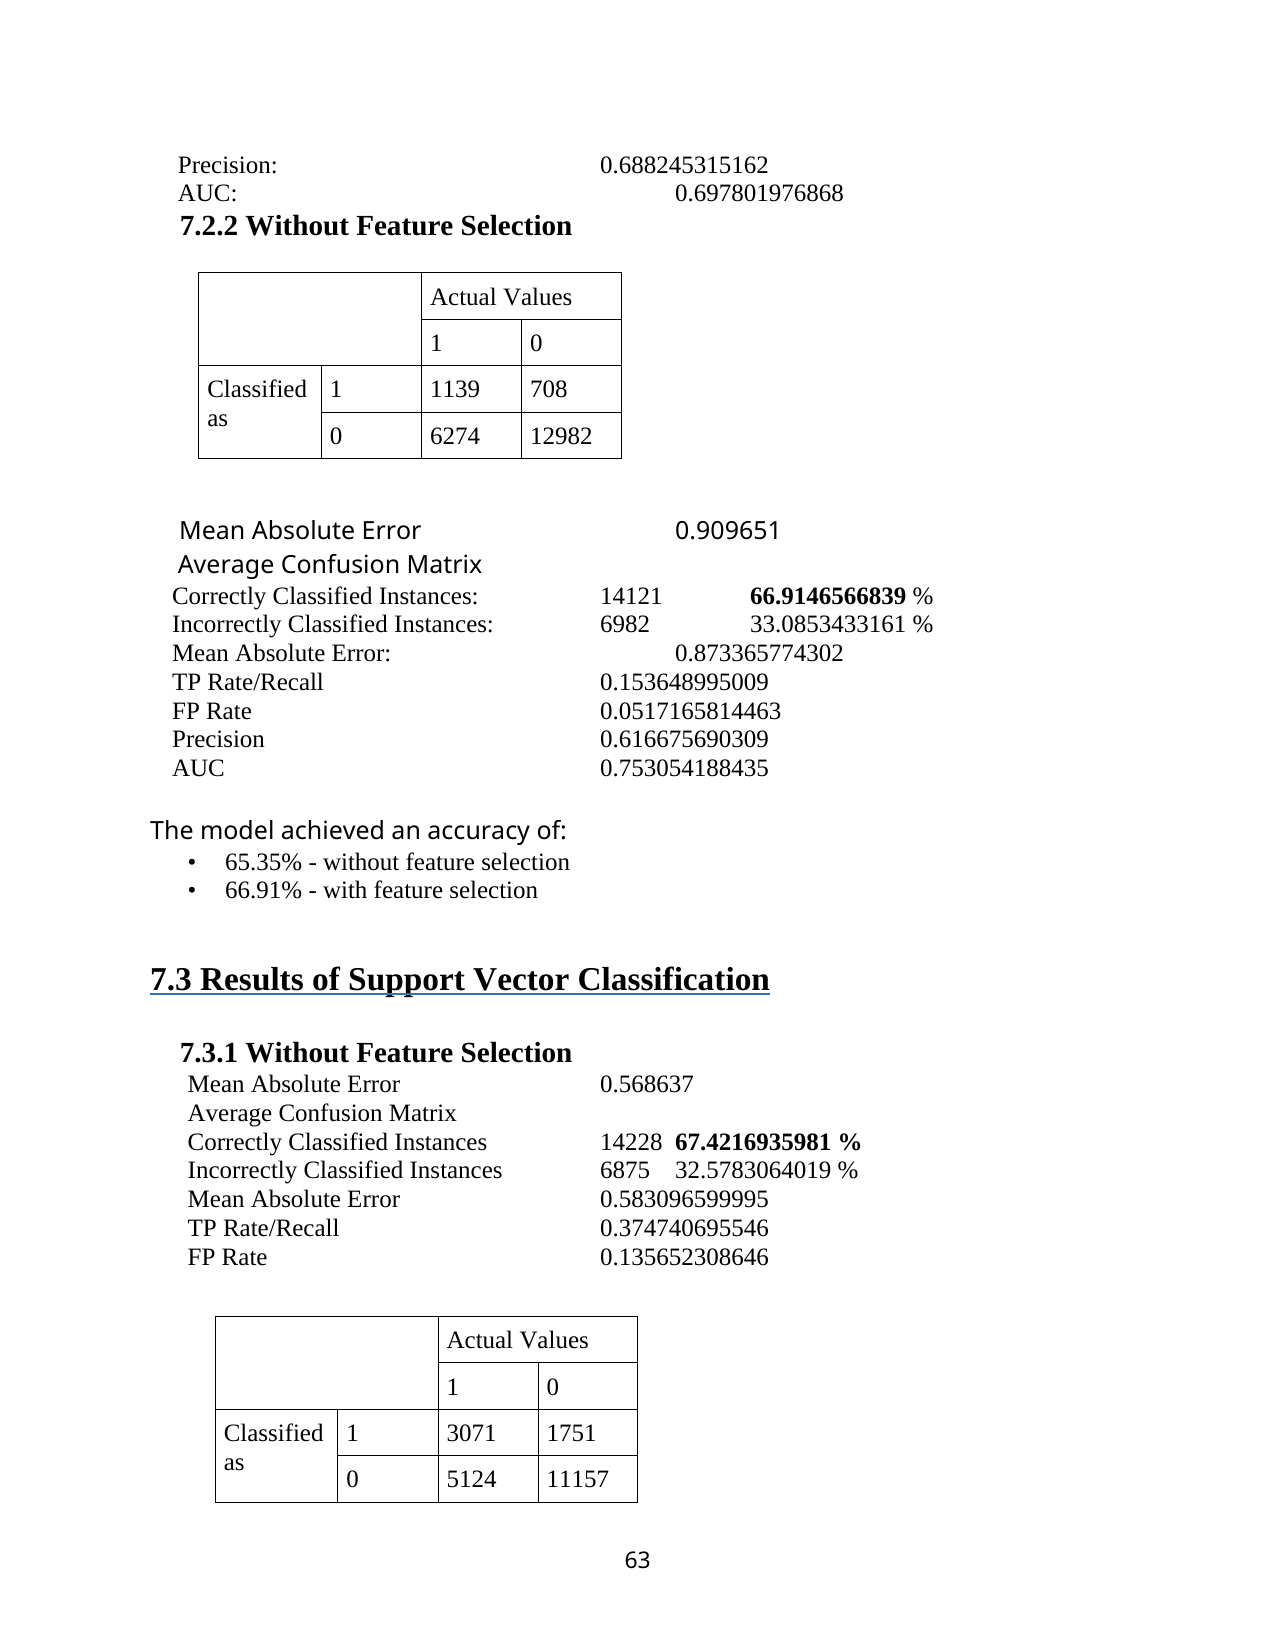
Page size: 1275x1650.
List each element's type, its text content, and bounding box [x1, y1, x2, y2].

text AUC 0.753054188435 [172, 753, 1125, 782]
list AUC: 0.697801976868 [178, 178, 1125, 207]
text TP Rate/Recall 0.153648995009 [172, 667, 1125, 696]
text FP Rate 0.0517165814463 [172, 696, 1125, 724]
text Correctly Classified Instances 14228 67.4216935981 % [187, 1127, 1125, 1156]
text The model achieved an accuracy of: [150, 813, 1125, 847]
text Average Confusion Matrix [178, 547, 1125, 581]
list Precision: 0.688245315162 [178, 150, 1125, 178]
text Mean Absolute Error: 0.873365774302 [172, 638, 1125, 667]
text Mean Absolute Error 0.909651 [166, 243, 1125, 547]
text TP Rate/Recall 0.374740695546 [187, 1213, 1125, 1242]
subtitle 7.3 Results of Support Vector Classification [150, 960, 1125, 998]
text Average Confusion Matrix [187, 1098, 1125, 1127]
text Incorrectly Classified Instances: 6982 33.0853433161 % [172, 609, 1125, 638]
text Incorrectly Classified Instances 6875 32.5783064019 % [187, 1156, 1125, 1184]
text Precision 0.616675690309 [172, 724, 1125, 753]
text Correctly Classified Instances: 14121 66.9146566839 % [172, 581, 1125, 609]
text 7.3.1 Without Feature Selection [179, 1034, 1125, 1069]
list 65.35% - without feature selection [187, 847, 1125, 875]
text FP Rate 0.135652308646 [187, 1242, 1125, 1271]
text 7.2.2 Without Feature Selection [179, 207, 1125, 243]
text Mean Absolute Error 0.583096599995 [187, 1184, 1125, 1213]
text Mean Absolute Error 0.568637 [187, 1069, 1125, 1098]
list 66.91% - with feature selection [187, 875, 1125, 904]
